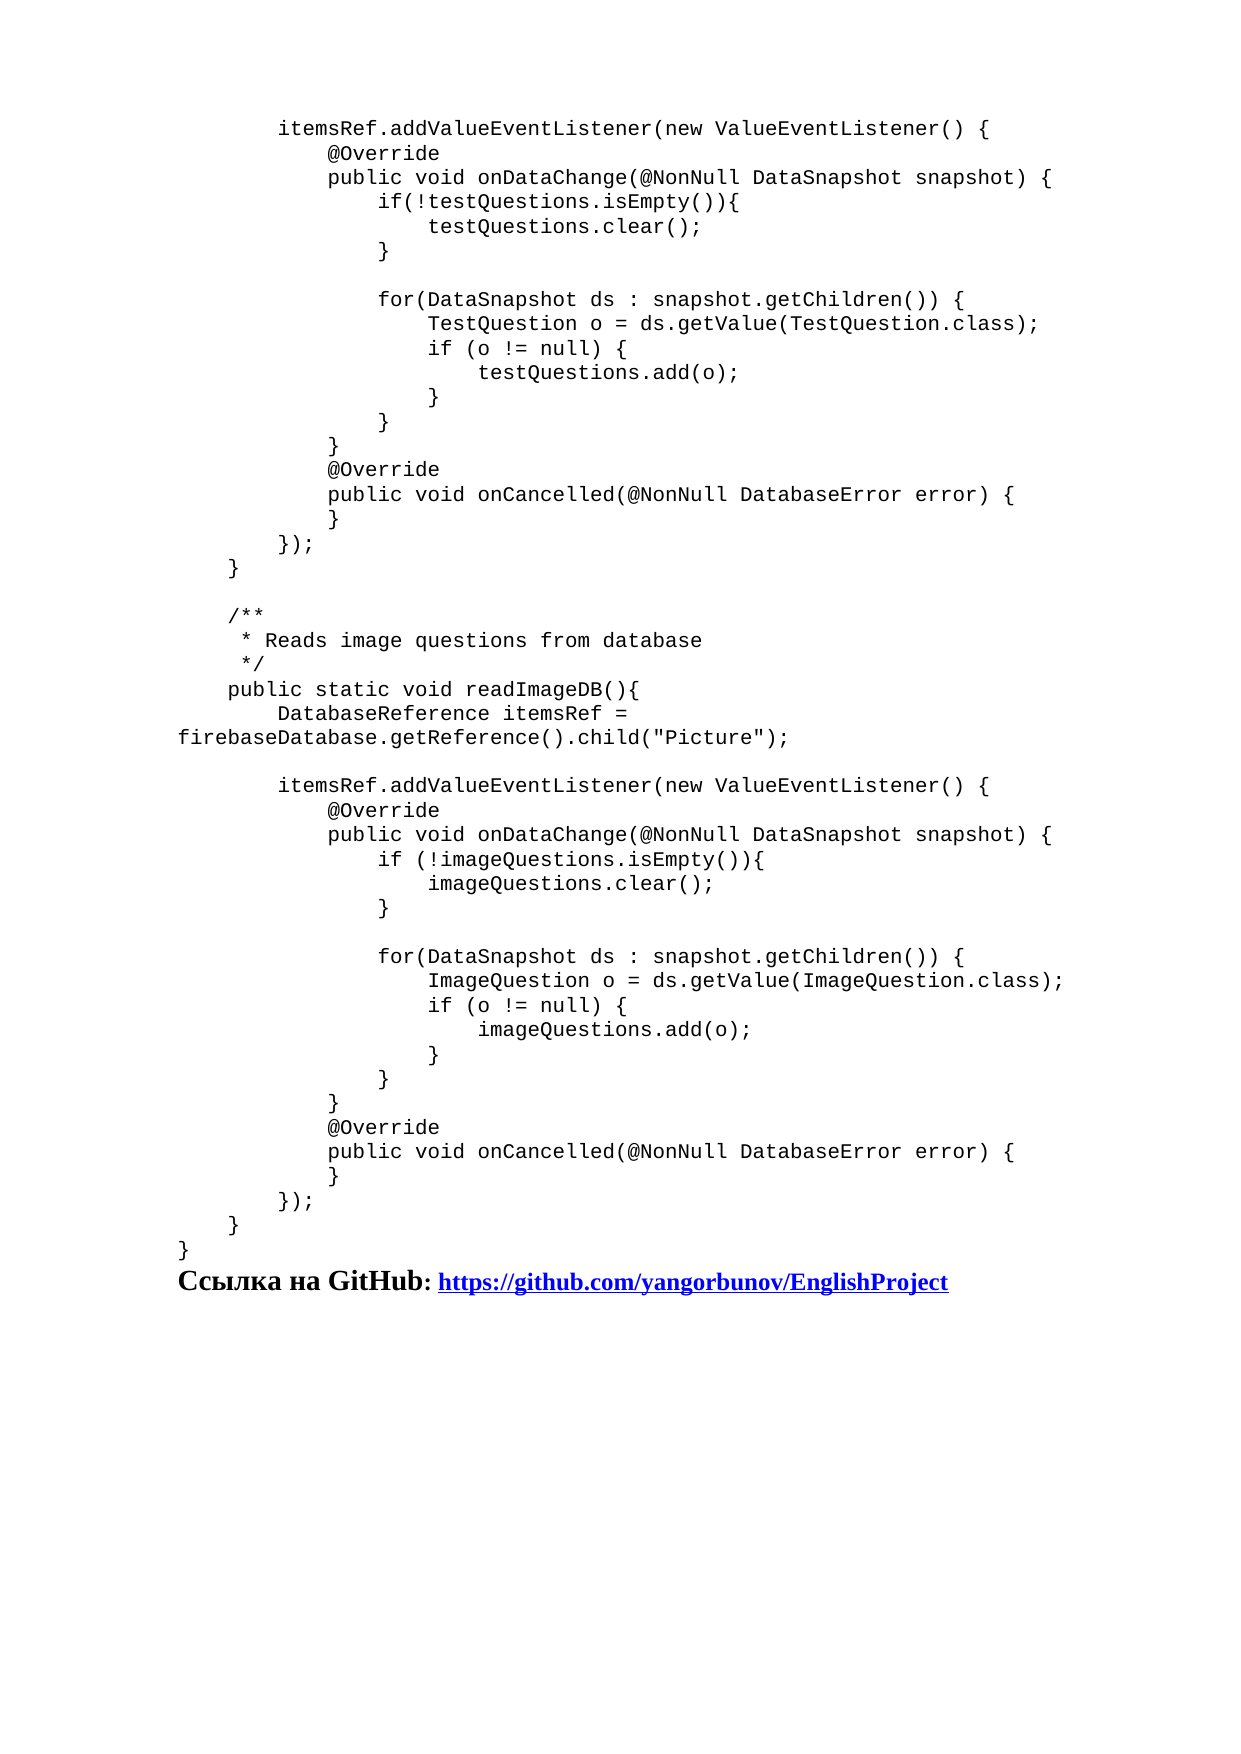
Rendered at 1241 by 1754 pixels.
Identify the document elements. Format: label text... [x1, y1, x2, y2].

text itemsRef.addValueEventListener(new ValueEventListener() { [177, 118, 1152, 142]
text @Override [177, 459, 1152, 483]
text TestQuestion o = ds.getValue(TestQuestion.class); [177, 313, 1152, 337]
text testQuestions.add(o); [177, 362, 1152, 386]
text public void onDataChange(@NonNull DataSnapshot snapshot) { [177, 167, 1152, 191]
text /** [177, 606, 1152, 629]
text } [177, 411, 1152, 434]
text testQuestions.clear(); [177, 216, 1152, 239]
text } [177, 435, 1152, 459]
text for(DataSnapshot ds : snapshot.getChildren()) { [177, 946, 1152, 970]
text public void onCancelled(@NonNull DatabaseError error) { [177, 484, 1152, 507]
text imageQuestions.add(o); [177, 1019, 1152, 1043]
text } [177, 1044, 1152, 1067]
text } [177, 897, 1152, 921]
text ImageQuestion o = ds.getValue(ImageQuestion.class); [177, 971, 1152, 994]
text @Override [177, 800, 1152, 823]
text } [177, 508, 1152, 532]
text public void onDataChange(@NonNull DataSnapshot snapshot) { [177, 824, 1152, 848]
text itemsRef.addValueEventListener(new ValueEventListener() { [177, 776, 1152, 799]
text } [177, 557, 1152, 581]
text if (o != null) { [177, 995, 1152, 1018]
text } [177, 1166, 1152, 1189]
text for(DataSnapshot ds : snapshot.getChildren()) { [177, 289, 1152, 312]
text * Reads image questions from database [177, 630, 1152, 654]
text Ссылка на GitHub: https://github.com/yangorbunov/EnglishProject [177, 1263, 1152, 1297]
text @Override [177, 1117, 1152, 1140]
text } [177, 1239, 1152, 1262]
text @Override [177, 142, 1152, 166]
text } [177, 240, 1152, 264]
text DatabaseReference itemsRef = firebaseDatabase.getReference().child("Picture"); [177, 703, 1152, 750]
text }); [177, 1190, 1152, 1213]
text if(!testQuestions.isEmpty()){ [177, 191, 1152, 215]
text } [177, 1092, 1152, 1116]
text } [177, 1214, 1152, 1238]
text public static void readImageDB(){ [177, 679, 1152, 702]
text if (o != null) { [177, 337, 1152, 361]
text } [177, 1068, 1152, 1092]
text } [177, 386, 1152, 410]
text }); [177, 532, 1152, 556]
text if (!imageQuestions.isEmpty()){ [177, 849, 1152, 872]
text */ [177, 654, 1152, 678]
text public void onCancelled(@NonNull DatabaseError error) { [177, 1141, 1152, 1165]
text imageQuestions.clear(); [177, 873, 1152, 897]
